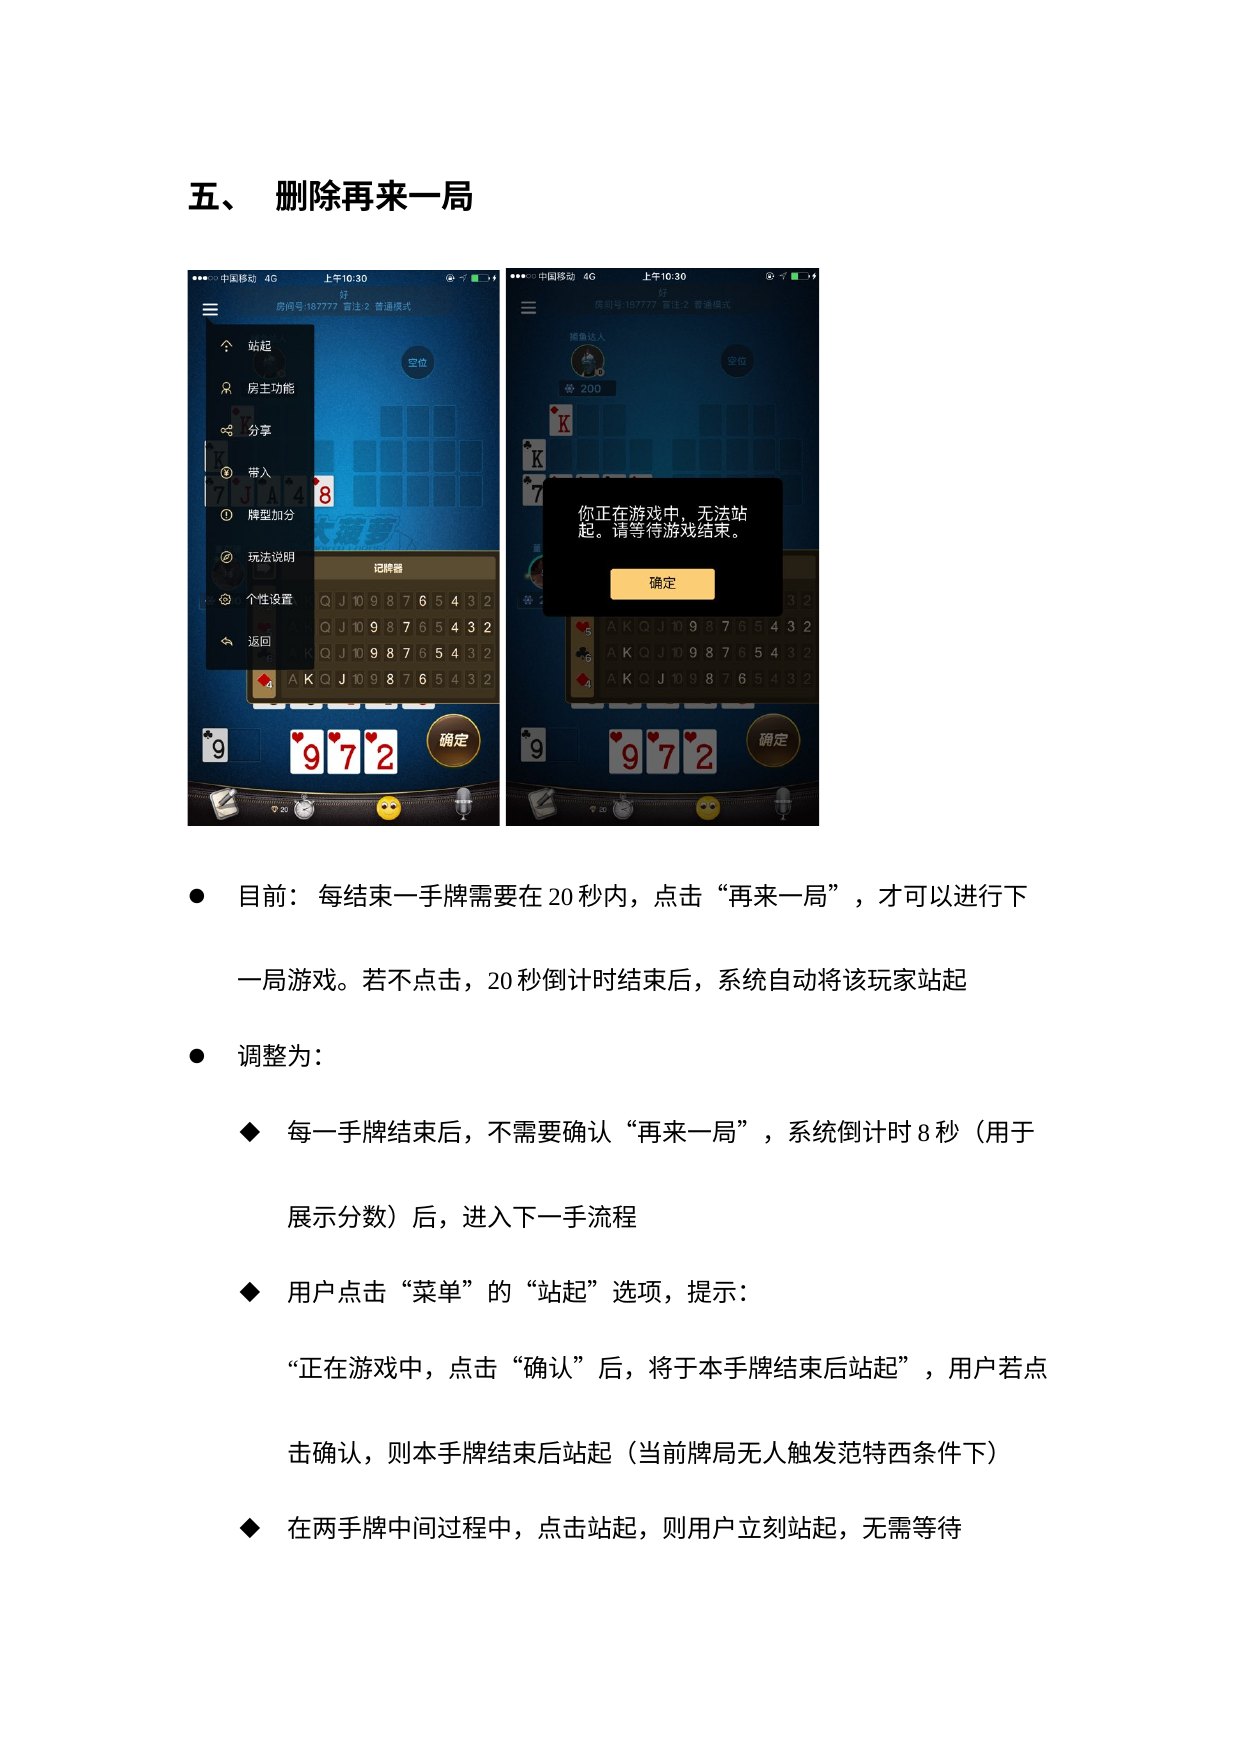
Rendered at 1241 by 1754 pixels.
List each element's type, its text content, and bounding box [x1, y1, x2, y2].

list “正在游戏中，点击“确认”后，将于本手牌结束后站起”，用户若点击确认，则本手牌结束后站起（当前牌局无人触发范特西条件下） [287, 1334, 1053, 1484]
list 调整为： [187, 1022, 1053, 1087]
picture [505, 268, 820, 826]
subtitle 删除再来一局 [187, 162, 1053, 227]
list 在两手牌中间过程中，点击站起，则用户立刻站起，无需等待 [237, 1494, 1053, 1559]
list 目前： 每结束一手牌需要在20秒内，点击“再来一局”，才可以进行下一局游戏。若不点击，20秒倒计时结束后，系统自动将该玩家站起 [187, 862, 1053, 1011]
list 用户点击“菜单”的“站起”选项，提示： [237, 1258, 1053, 1323]
picture [187, 270, 500, 826]
list 每一手牌结束后，不需要确认“再来一局”，系统倒计时8秒（用于展示分数）后，进入下一手流程 [237, 1098, 1053, 1248]
